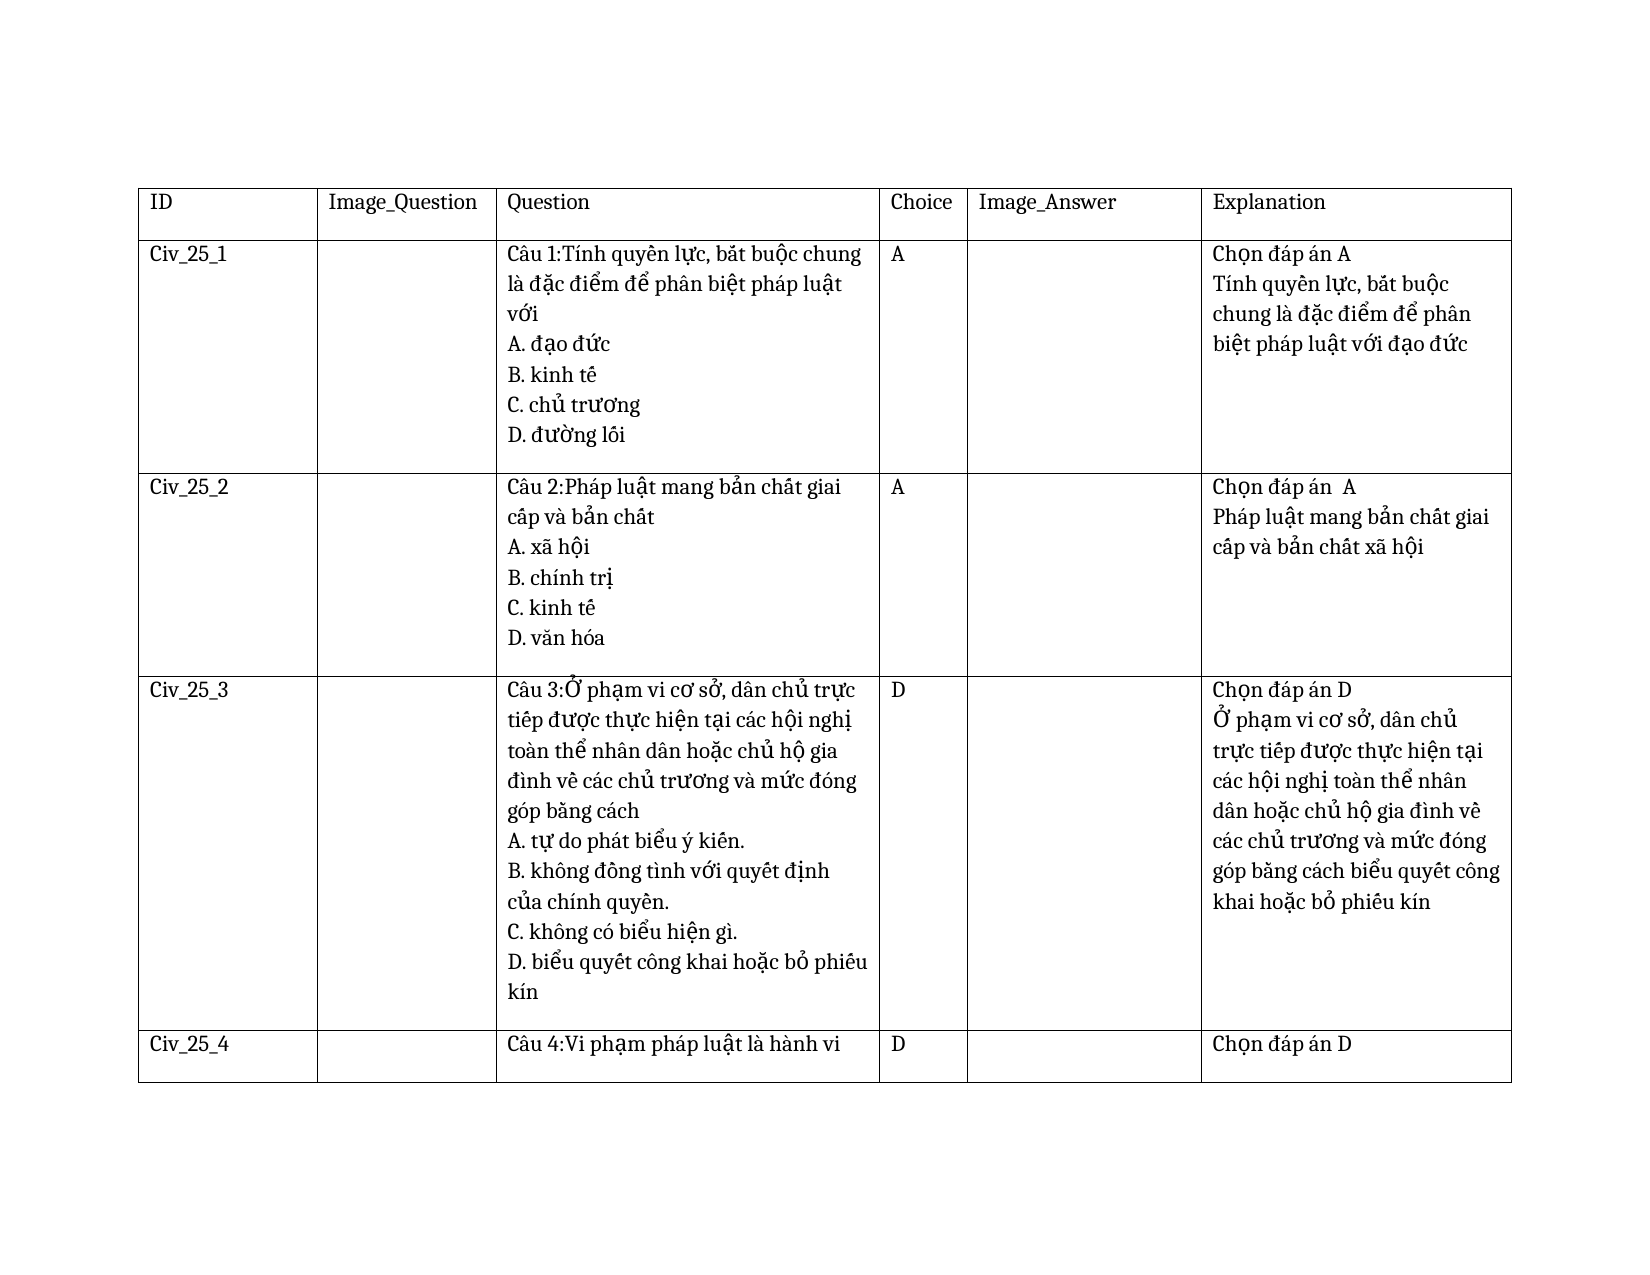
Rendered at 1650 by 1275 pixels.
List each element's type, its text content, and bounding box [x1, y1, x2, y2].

table_cell Câu 1:Tính quyền lực, bắt buộc chung là đặc điểm để phân biệt pháp luật với A. đạo đức B. kinh tế C. chủ trương D. đường lối [497, 241, 879, 473]
table_cell [968, 1031, 1201, 1082]
table_cell Civ_25_1 [139, 241, 317, 473]
table_cell [318, 1031, 496, 1082]
table_header Image_Question [318, 189, 496, 239]
table_cell Civ_25_4 [139, 1031, 317, 1082]
table_cell Câu 3:Ở phạm vi cơ sở, dân chủ trực tiếp được thực hiện tại các hội nghị toàn thể nhân dân hoặc chủ hộ gia đình về các chủ trương và mức đóng góp bằng cách A. tự do phát biểu ý kiến. B. không đồng tình với quyết định của chính quyền. C. không có biểu hiện gì. D. biểu quyết công khai hoặc bỏ phiếu kín [497, 677, 879, 1030]
table_cell [318, 677, 496, 1030]
table_cell D [880, 677, 967, 1030]
table_header Question [497, 189, 879, 239]
table_cell [318, 241, 496, 473]
table_cell Chọn đáp án A Tính quyền lực, bắt buộc chung là đặc điểm để phân biệt pháp luật với đạo đức [1202, 241, 1511, 473]
table_cell Civ_25_3 [139, 677, 317, 1030]
table_cell A [880, 474, 967, 676]
table_header Image_Answer [968, 189, 1201, 239]
table_cell [968, 677, 1201, 1030]
table_header ID [139, 189, 317, 239]
table_cell Chọn đáp án A Pháp luật mang bản chất giai cấp và bản chất xã hội [1202, 474, 1511, 676]
table_cell Chọn đáp án D Ở phạm vi cơ sở, dân chủ trực tiếp được thực hiện tại các hội nghị toàn thể nhân dân hoặc chủ hộ gia đình về các chủ trương và mức đóng góp bằng cách biểu quyết công khai hoặc bỏ phiếu kín [1202, 677, 1511, 1030]
table_cell Câu 2:Pháp luật mang bản chất giai cấp và bản chất A. xã hội B. chính trị C. kinh tế D. văn hóa [497, 474, 879, 676]
table_cell [318, 474, 496, 676]
table_cell [968, 241, 1201, 473]
table_cell D [880, 1031, 967, 1082]
table_header Explanation [1202, 189, 1511, 239]
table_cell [1202, 1031, 1511, 1082]
table_cell A [880, 241, 967, 473]
table_header Choice [880, 189, 967, 239]
table_cell [968, 474, 1201, 676]
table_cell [497, 1031, 879, 1082]
table_cell Civ_25_2 [139, 474, 317, 676]
